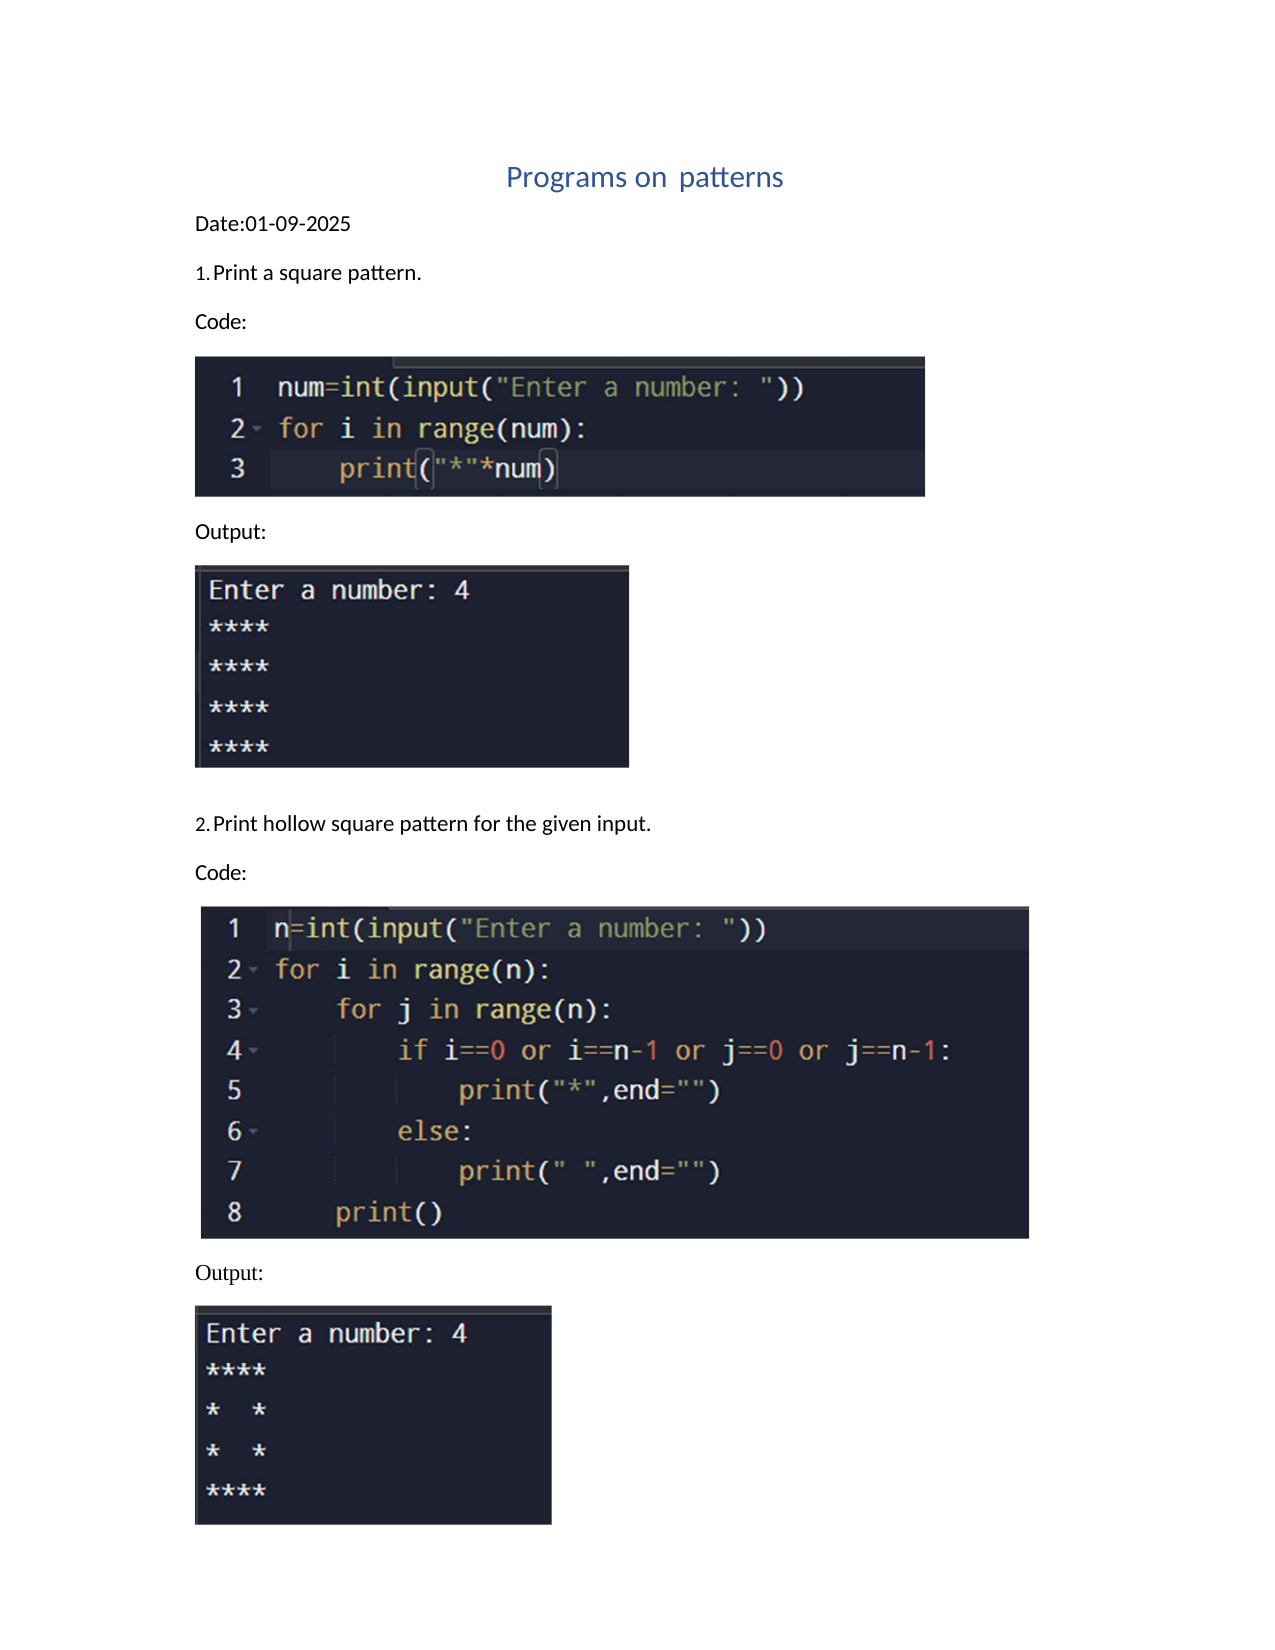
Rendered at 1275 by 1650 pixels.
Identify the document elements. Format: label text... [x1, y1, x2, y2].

picture [194, 356, 926, 497]
picture [194, 1305, 552, 1525]
text Output: [195, 517, 1087, 545]
text Output: [195, 1259, 1087, 1286]
list Print a square pattern. Code: [195, 258, 427, 335]
title Programs on patterns [436, 157, 854, 195]
picture [200, 906, 1030, 1239]
text Date:01-09-2025 [195, 209, 1087, 238]
picture [194, 565, 630, 768]
